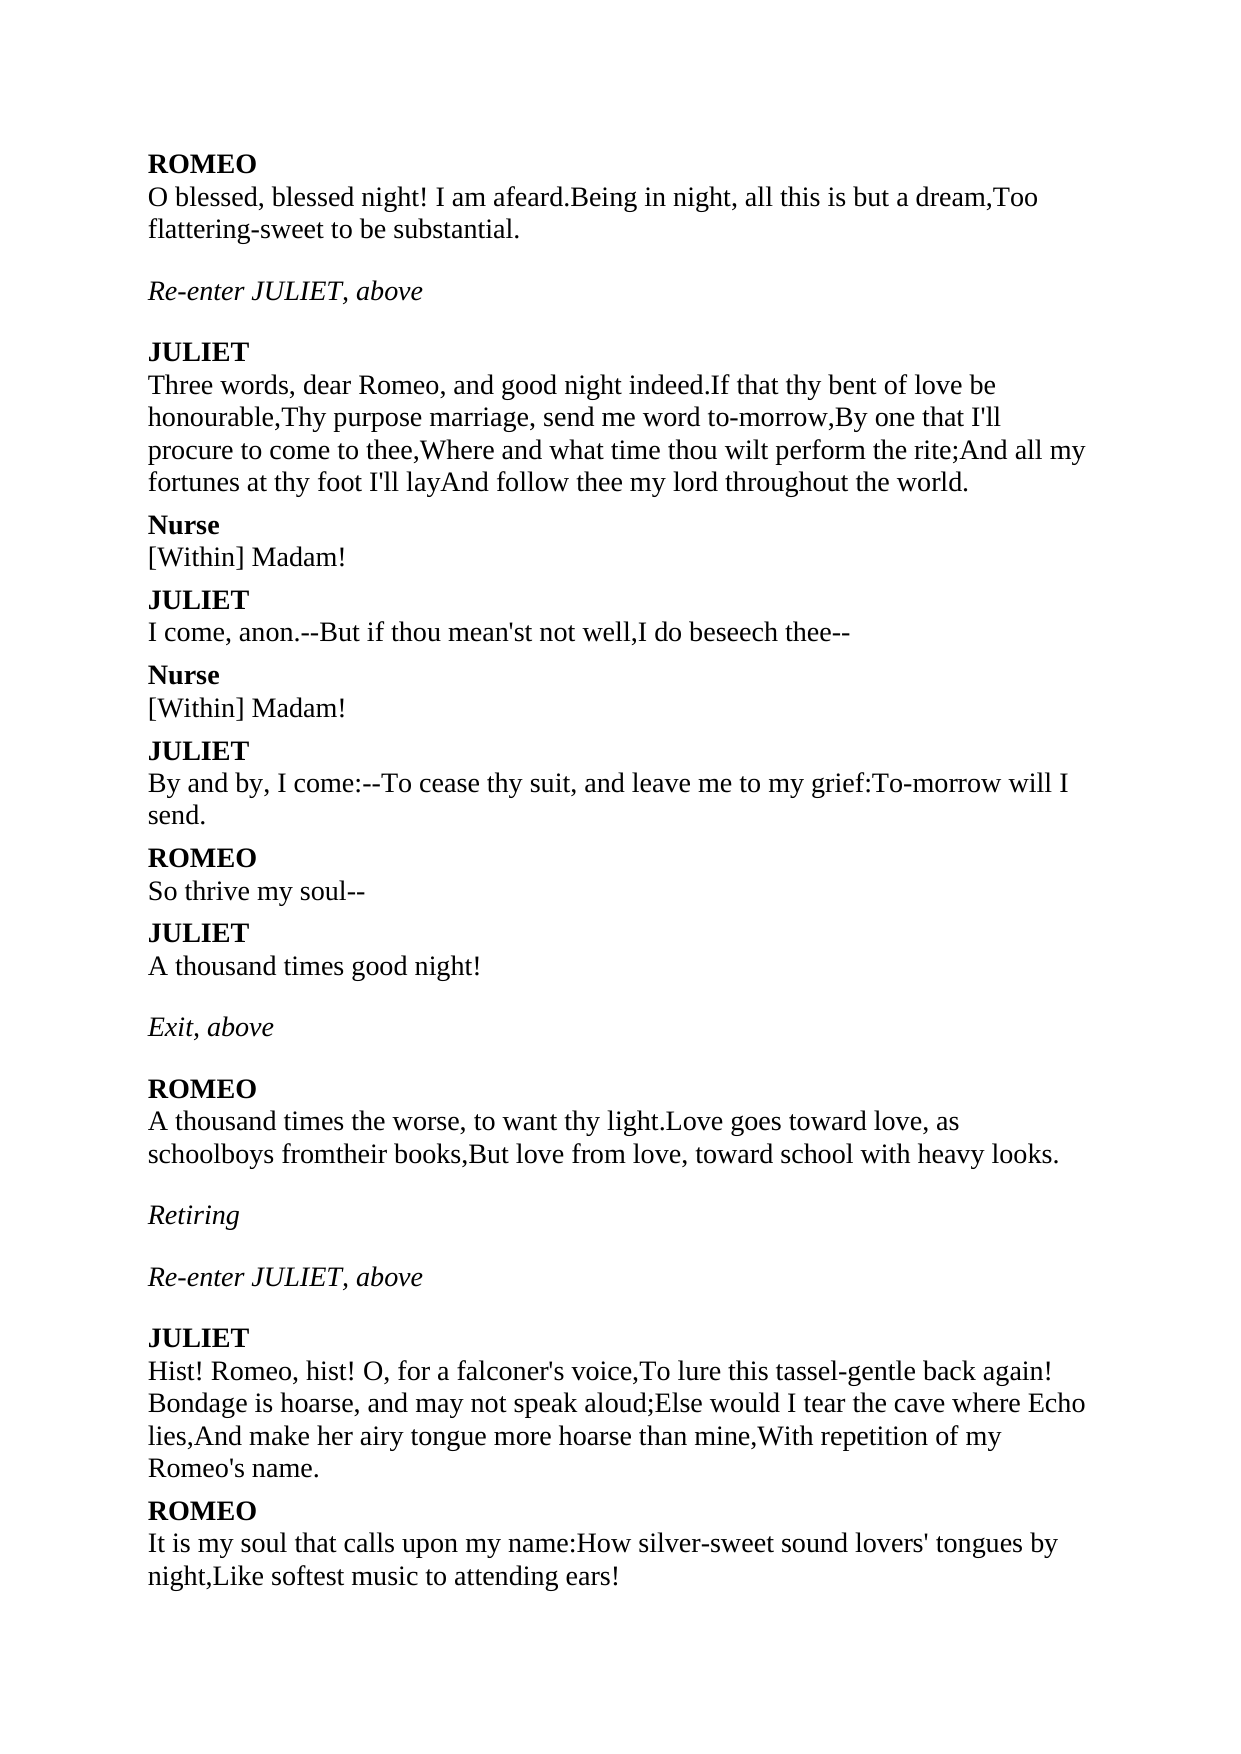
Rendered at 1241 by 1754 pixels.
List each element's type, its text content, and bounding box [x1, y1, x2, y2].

text JULIET [148, 336, 1093, 368]
text By and by, I come:--To cease thy suit, and leave me to my grief:To-morrow will I send. [148, 766, 1093, 831]
text JULIET [148, 733, 1093, 766]
text Nurse [148, 658, 1093, 691]
text A thousand times the worse, to want thy light.Love goes toward love, as schoolboys fromtheir books,But love from love, toward school with heavy looks. [148, 1104, 1093, 1169]
text So thrive my soul-- [148, 873, 1093, 906]
text [Within] Madam! [148, 691, 1093, 723]
text Three words, dear Romeo, and good night indeed.If that thy bent of love be honourable,Thy purpose marriage, send me word to-morrow,By one that I'll procure to come to thee,Where and what time thou wilt perform the rite;And all my fortunes at thy foot I'll layAnd follow thee my lord throughout the world. [148, 368, 1093, 497]
text ROMEO [148, 1494, 1093, 1526]
text ROMEO [148, 1072, 1093, 1104]
text JULIET [148, 916, 1093, 949]
text ROMEO [148, 841, 1093, 873]
text Re-enter JULIET, above [148, 274, 1093, 306]
text O blessed, blessed night! I am afeard.Being in night, all this is but a dream,Too flattering-sweet to be substantial. [148, 180, 1093, 245]
text Hist! Romeo, hist! O, for a falconer's voice,To lure this tassel-gentle back again!Bondage is hoarse, and may not speak aloud;Else would I tear the cave where Echo lies,And make her airy tongue more hoarse than mine,With repetition of my Romeo's name. [148, 1354, 1093, 1483]
text It is my soul that calls upon my name:How silver-sweet sound lovers' tongues by night,Like softest music to attending ears! [148, 1526, 1093, 1591]
text Nurse [148, 508, 1093, 540]
text JULIET [148, 1321, 1093, 1354]
text Retiring [148, 1198, 1093, 1231]
text A thousand times good night! [148, 949, 1093, 981]
text Re-enter JULIET, above [148, 1260, 1093, 1292]
text JULIET [148, 583, 1093, 616]
text [Within] Madam! [148, 540, 1093, 573]
text ROMEO [148, 148, 1093, 180]
text I come, anon.--But if thou mean'st not well,I do beseech thee-- [148, 616, 1093, 648]
text Exit, above [148, 1010, 1093, 1043]
